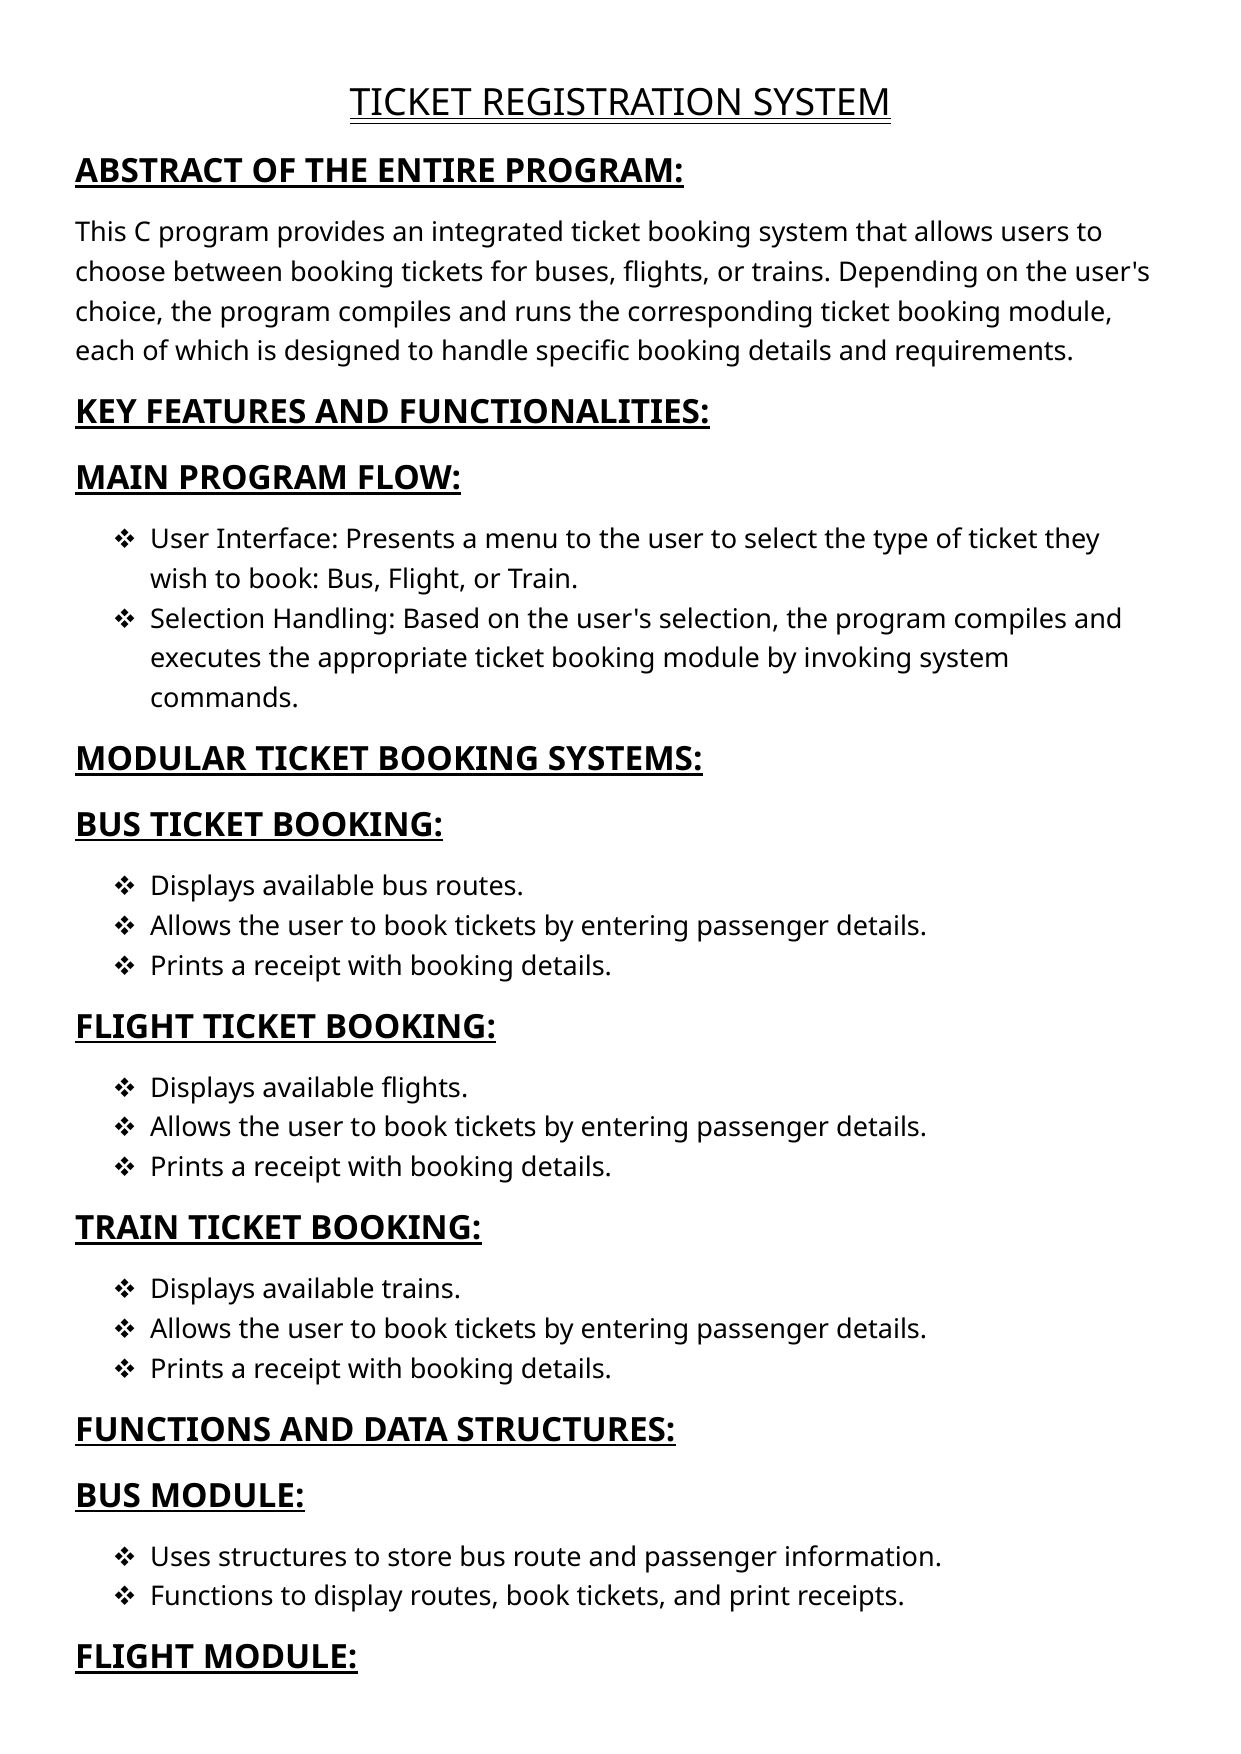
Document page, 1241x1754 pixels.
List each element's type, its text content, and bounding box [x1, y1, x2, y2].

list Prints a receipt with booking details. [112, 946, 1165, 983]
text TICKET REGISTRATION SYSTEM [75, 75, 1165, 126]
list Prints a receipt with booking details. [112, 1349, 1165, 1386]
text FLIGHT TICKET BOOKING: [75, 1002, 1165, 1048]
list Allows the user to book tickets by entering passenger details. [112, 906, 1165, 943]
text MODULAR TICKET BOOKING SYSTEMS: [75, 735, 1165, 781]
text MAIN PROGRAM FLOW: [75, 454, 1165, 499]
list Prints a receipt with booking details. [112, 1148, 1165, 1184]
list Uses structures to store bus route and passenger information. [112, 1537, 1165, 1574]
text TRAIN TICKET BOOKING: [75, 1204, 1165, 1249]
list Functions to display routes, book tickets, and print receipts. [112, 1577, 1165, 1614]
list Displays available flights. [112, 1068, 1165, 1105]
list Selection Handling: Based on the user's selection, the program compiles and executes the appropriate ticket booking module by invoking system commands. [112, 599, 1165, 716]
list Allows the user to book tickets by entering passenger details. [112, 1108, 1165, 1145]
text FUNCTIONS AND DATA STRUCTURES: [75, 1406, 1165, 1451]
text This C program provides an integrated ticket booking system that allows users to choose between booking tickets for buses, flights, or trains. Depending on the user's choice, the program compiles and runs the corresponding ticket booking module, each of which is designed to handle specific booking details and requirements. [75, 212, 1165, 369]
text ABSTRACT OF THE ENTIRE PROGRAM: [75, 147, 1165, 192]
text KEY FEATURES AND FUNCTIONALITIES: [75, 388, 1165, 434]
list User Interface: Presents a menu to the user to select the type of ticket they wish to book: Bus, Flight, or Train. [112, 519, 1165, 596]
list Displays available trains. [112, 1270, 1165, 1307]
list Allows the user to book tickets by entering passenger details. [112, 1309, 1165, 1346]
text BUS MODULE: [75, 1471, 1165, 1517]
text FLIGHT MODULE: [75, 1633, 1165, 1679]
list Displays available bus routes. [112, 866, 1165, 903]
text BUS TICKET BOOKING: [75, 801, 1165, 846]
